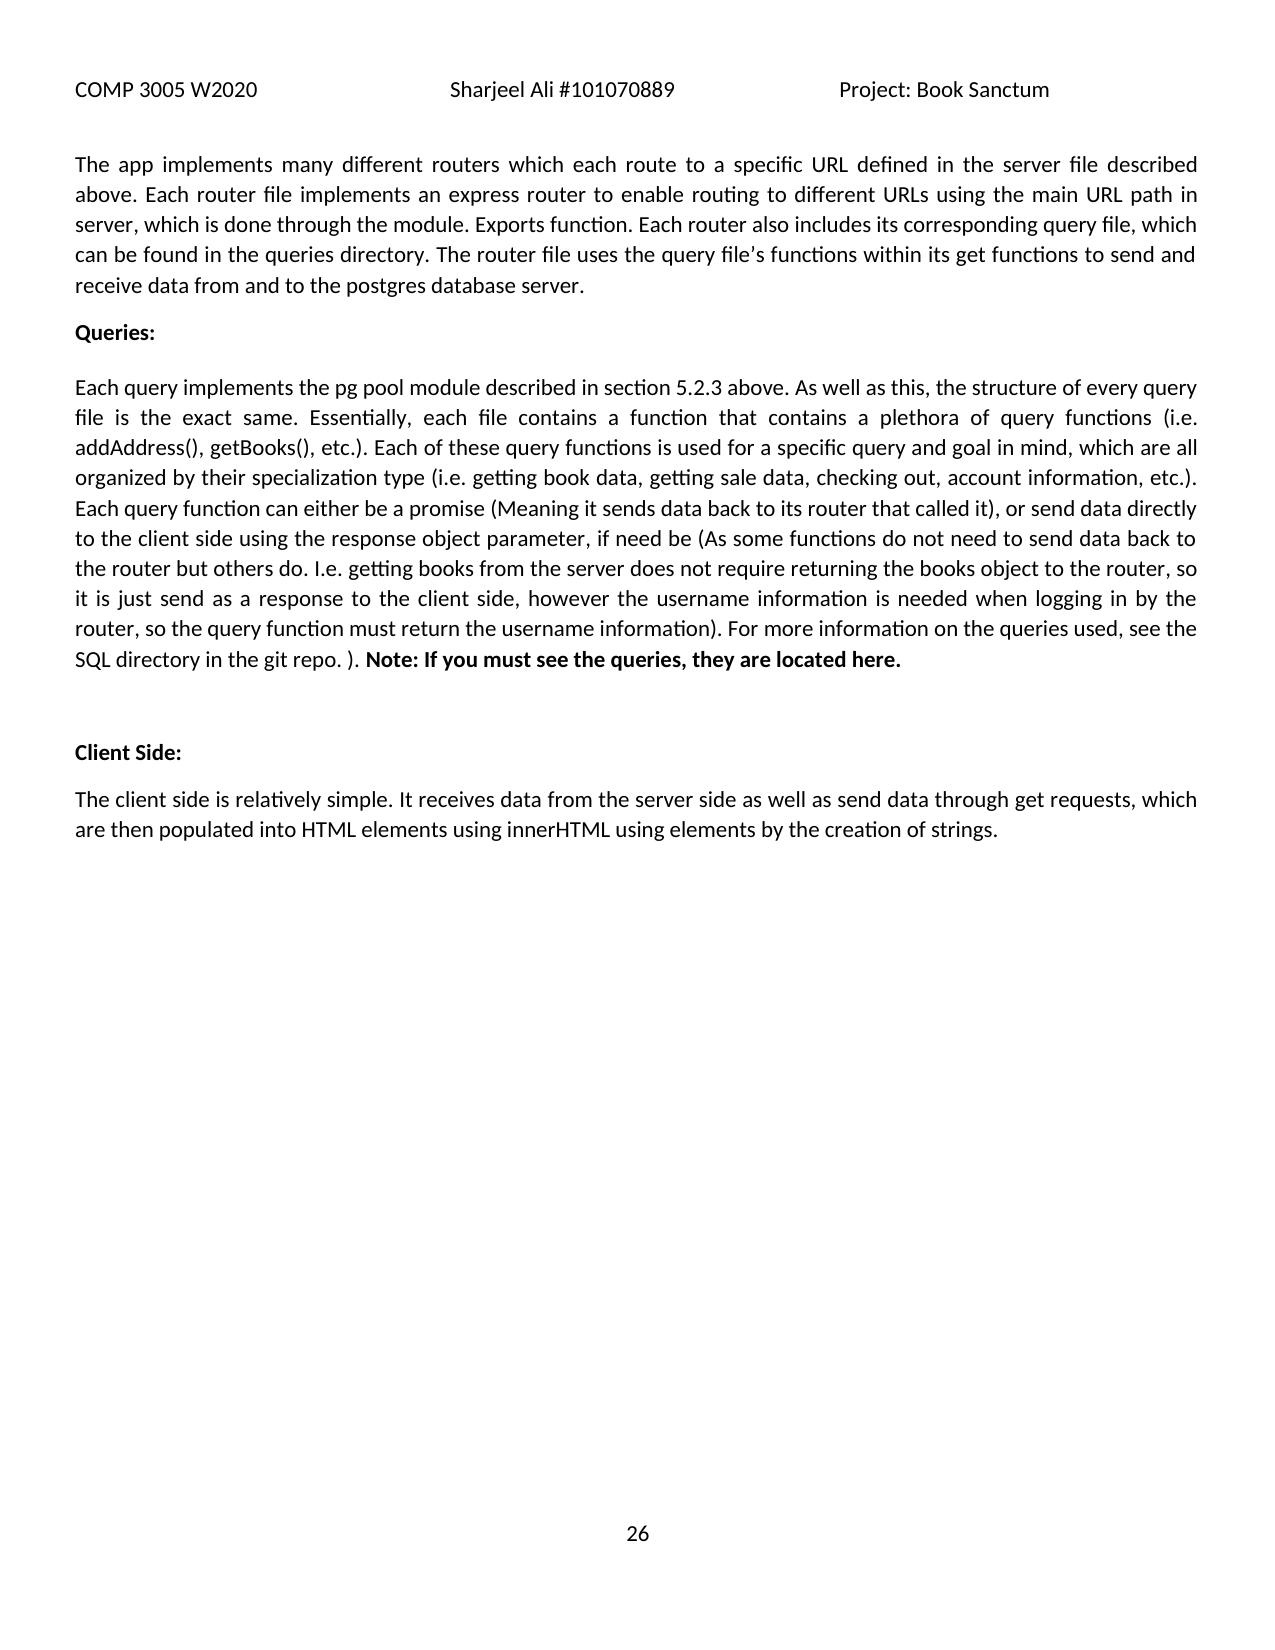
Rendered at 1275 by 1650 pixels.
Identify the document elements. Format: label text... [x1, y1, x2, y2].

text The client side is relatively simple. It receives data from the server side as well as send data through get requests, which are then populated into HTML elements using innerHTML using elements by the creation of strings. [75, 785, 1200, 844]
text The app implements many different routers which each route to a specific URL defined in the server file described above. Each router file implements an express router to enable routing to different URLs using the main URL path in server, which is done through the module. Exports function. Each router also includes its corresponding query file, which can be found in the queries directory. The router file uses the query file’s functions within its get functions to send and receive data from and to the postgres database server. [75, 150, 1200, 299]
text Queries: [75, 318, 1200, 346]
text Client Side: [75, 738, 1200, 767]
list Each query implements the pg pool module described in section 5.2.3 above. As well as this, the structure of every query file is the exact same. Essentially, each file contains a function that contains a plethora of query functions (i.e. addAddress(), getBooks(), etc.). Each of these query functions is used for a specific query and goal in mind, which are all organized by their specialization type (i.e. getting book data, getting sale data, checking out, account information, etc.). Each query function can either be a promise (Meaning it sends data back to its router that called it), or send data directly to the client side using the response object parameter, if need be (As some functions do not need to send data back to the router but others do. I.e. getting books from the server does not require returning the books object to the router, so it is just send as a response to the client side, however the username information is needed when logging in by the router, so the query function must return the username information). For more information on the queries used, see the SQL directory in the git repo. ). Note: If you must see the queries, they are located here. [75, 373, 1200, 673]
